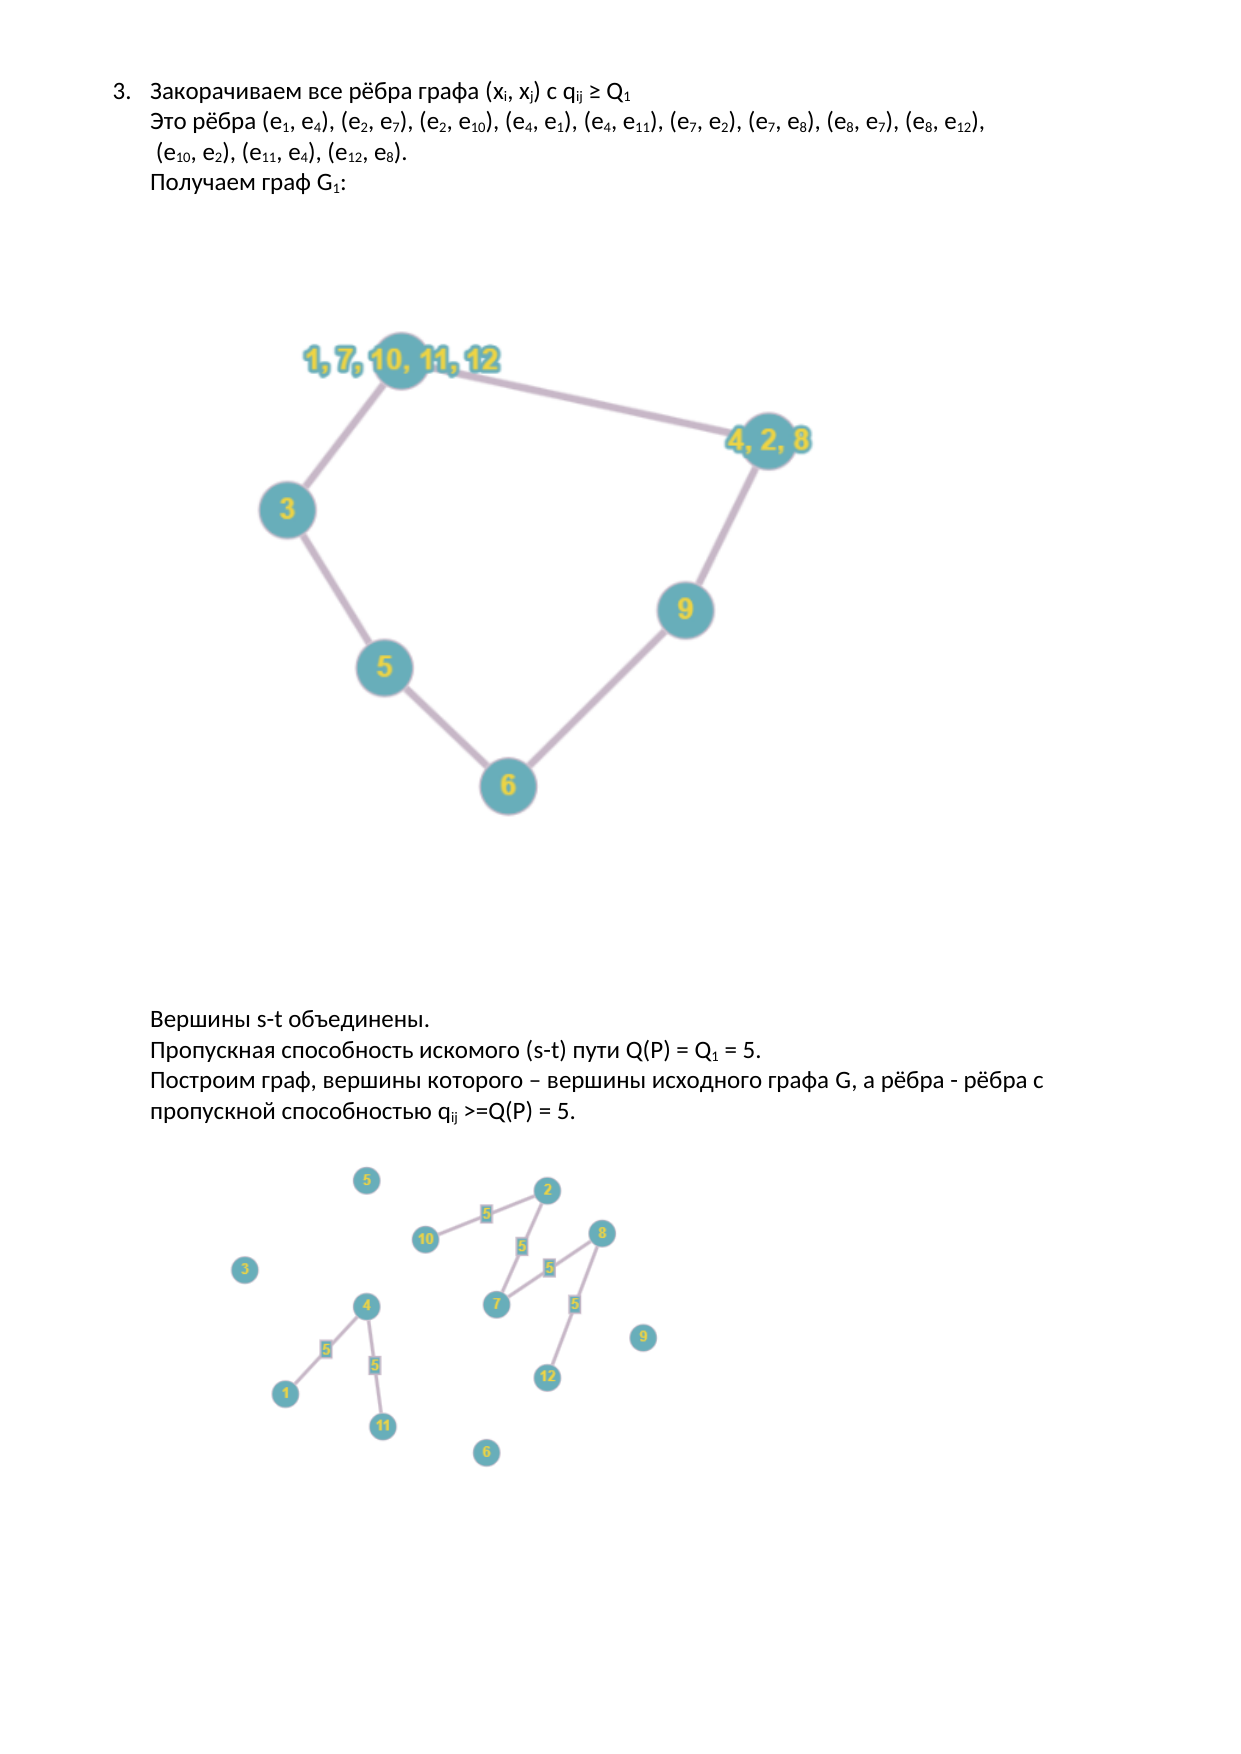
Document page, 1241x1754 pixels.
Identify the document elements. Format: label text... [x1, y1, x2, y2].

picture [150, 1125, 854, 1528]
list Закорачиваем все рёбра графа (xi, xj) c qij ≥ Q1 [112, 75, 1165, 106]
list Построим граф, вершины которого – вершины исходного графа G, а рёбра - рёбра с пропускной способностью qij >=Q(P) = 5. [150, 1065, 1165, 1126]
picture [75, 227, 1074, 912]
list (e10, e2), (e11, e4), (e12, e8). [150, 136, 1165, 167]
list Получаем граф G1: [150, 167, 1165, 197]
list Пропускная способность искомого (s-t) пути Q(P) = Q1 = 5. [150, 1034, 1165, 1065]
list Это рёбра (e1, e4), (e2, e7), (e2, e10), (e4, e1), (e4, e11), (e7, e2), (e7, e8), (e8, e7), (e8, e12), [150, 106, 1165, 136]
list Вершины s-t объединены. [150, 1004, 1165, 1034]
